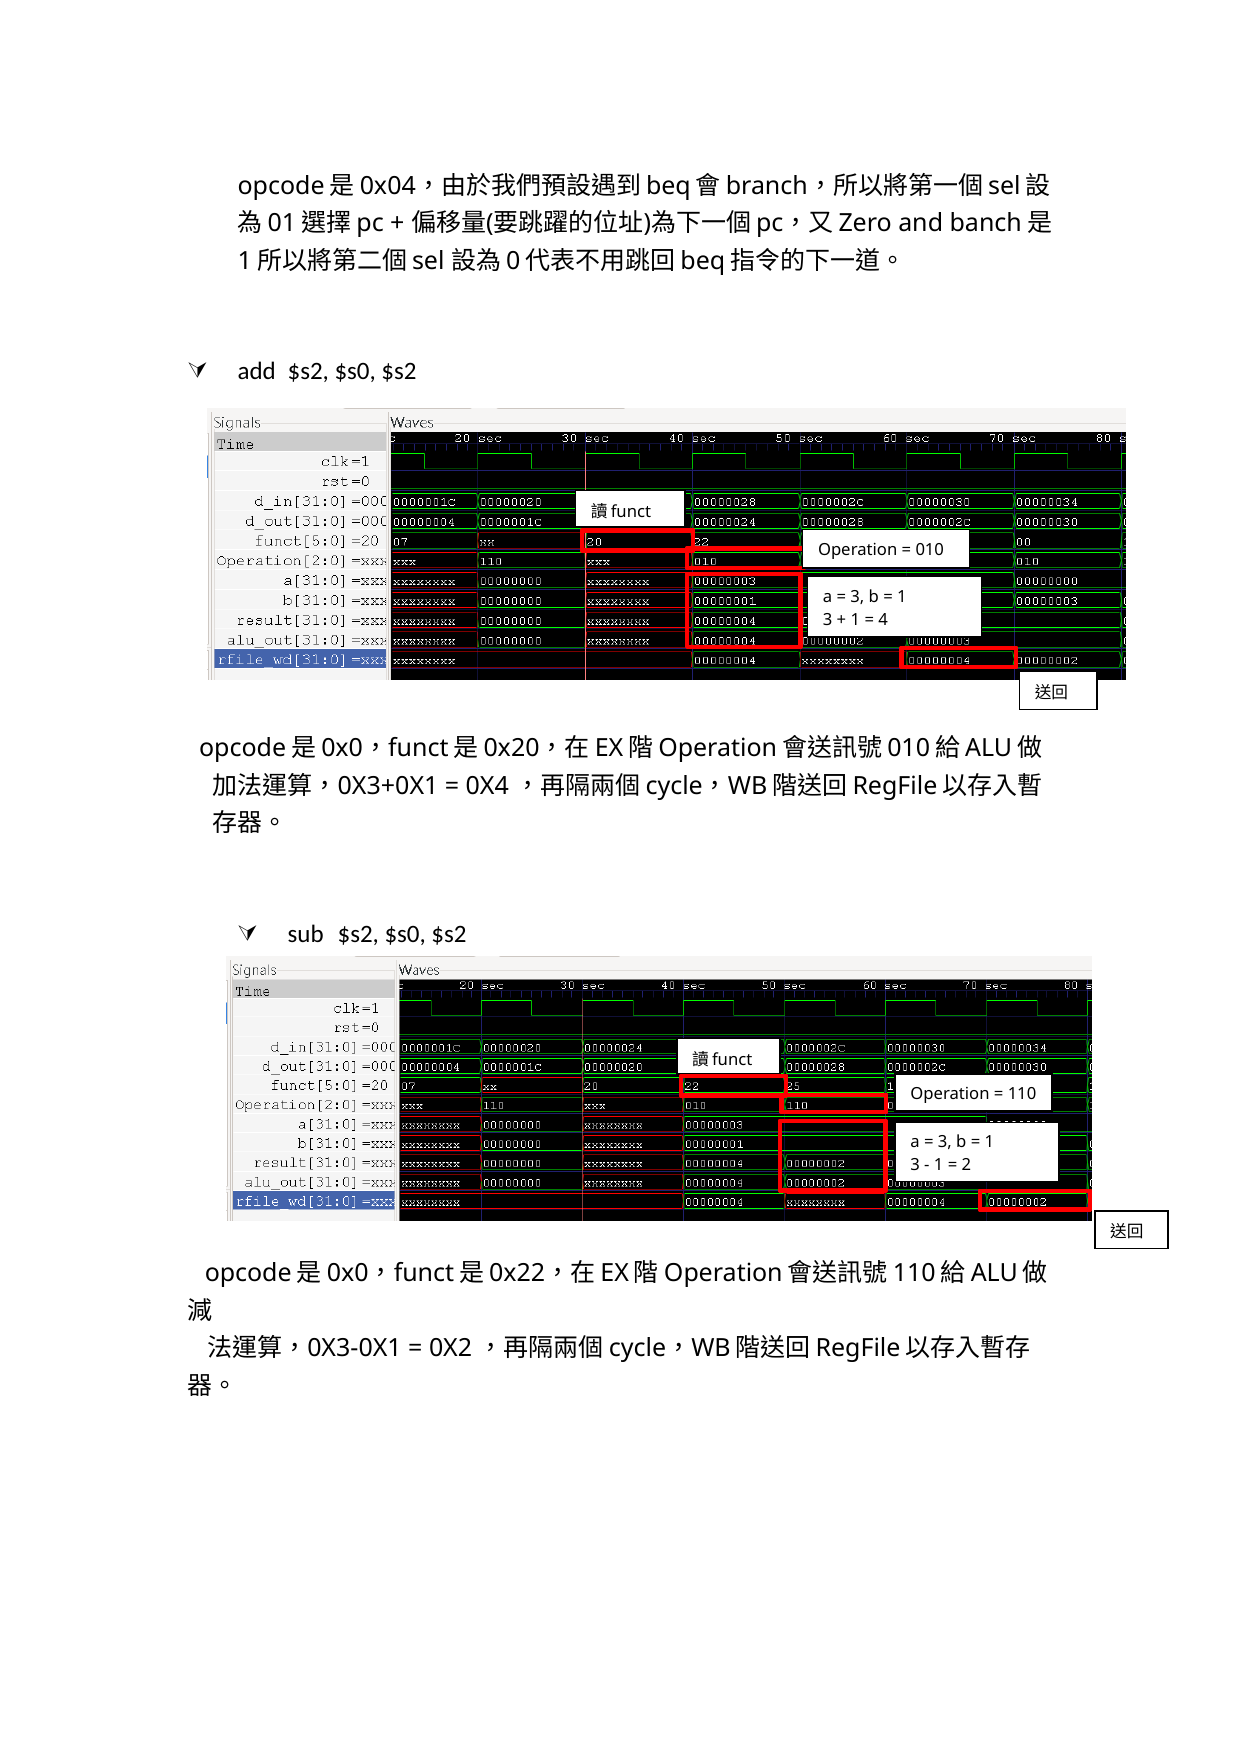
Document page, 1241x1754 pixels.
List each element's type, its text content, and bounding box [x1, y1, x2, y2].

list opcode是0x04，由於我們預設遇到beq會branch，所以將第一個sel設為01選擇pc + 偏移量(要跳躍的位址)為下一個pc，又Zero and banch是1所以將第二個sel 設為0代表不用跳回beq指令的下一道。 [237, 164, 1053, 277]
picture [207, 408, 1126, 680]
picture [226, 956, 1092, 1221]
picture [982, 1193, 1088, 1207]
list add $s2, $s0, $s2 [187, 352, 1053, 389]
list sub $s2, $s0, $s2 [237, 914, 1053, 952]
text 法運算，0X3-0X1 = 0X2 ，再隔兩個cycle，WB階送回RegFile以存入暫存器。 [187, 1327, 1053, 1402]
